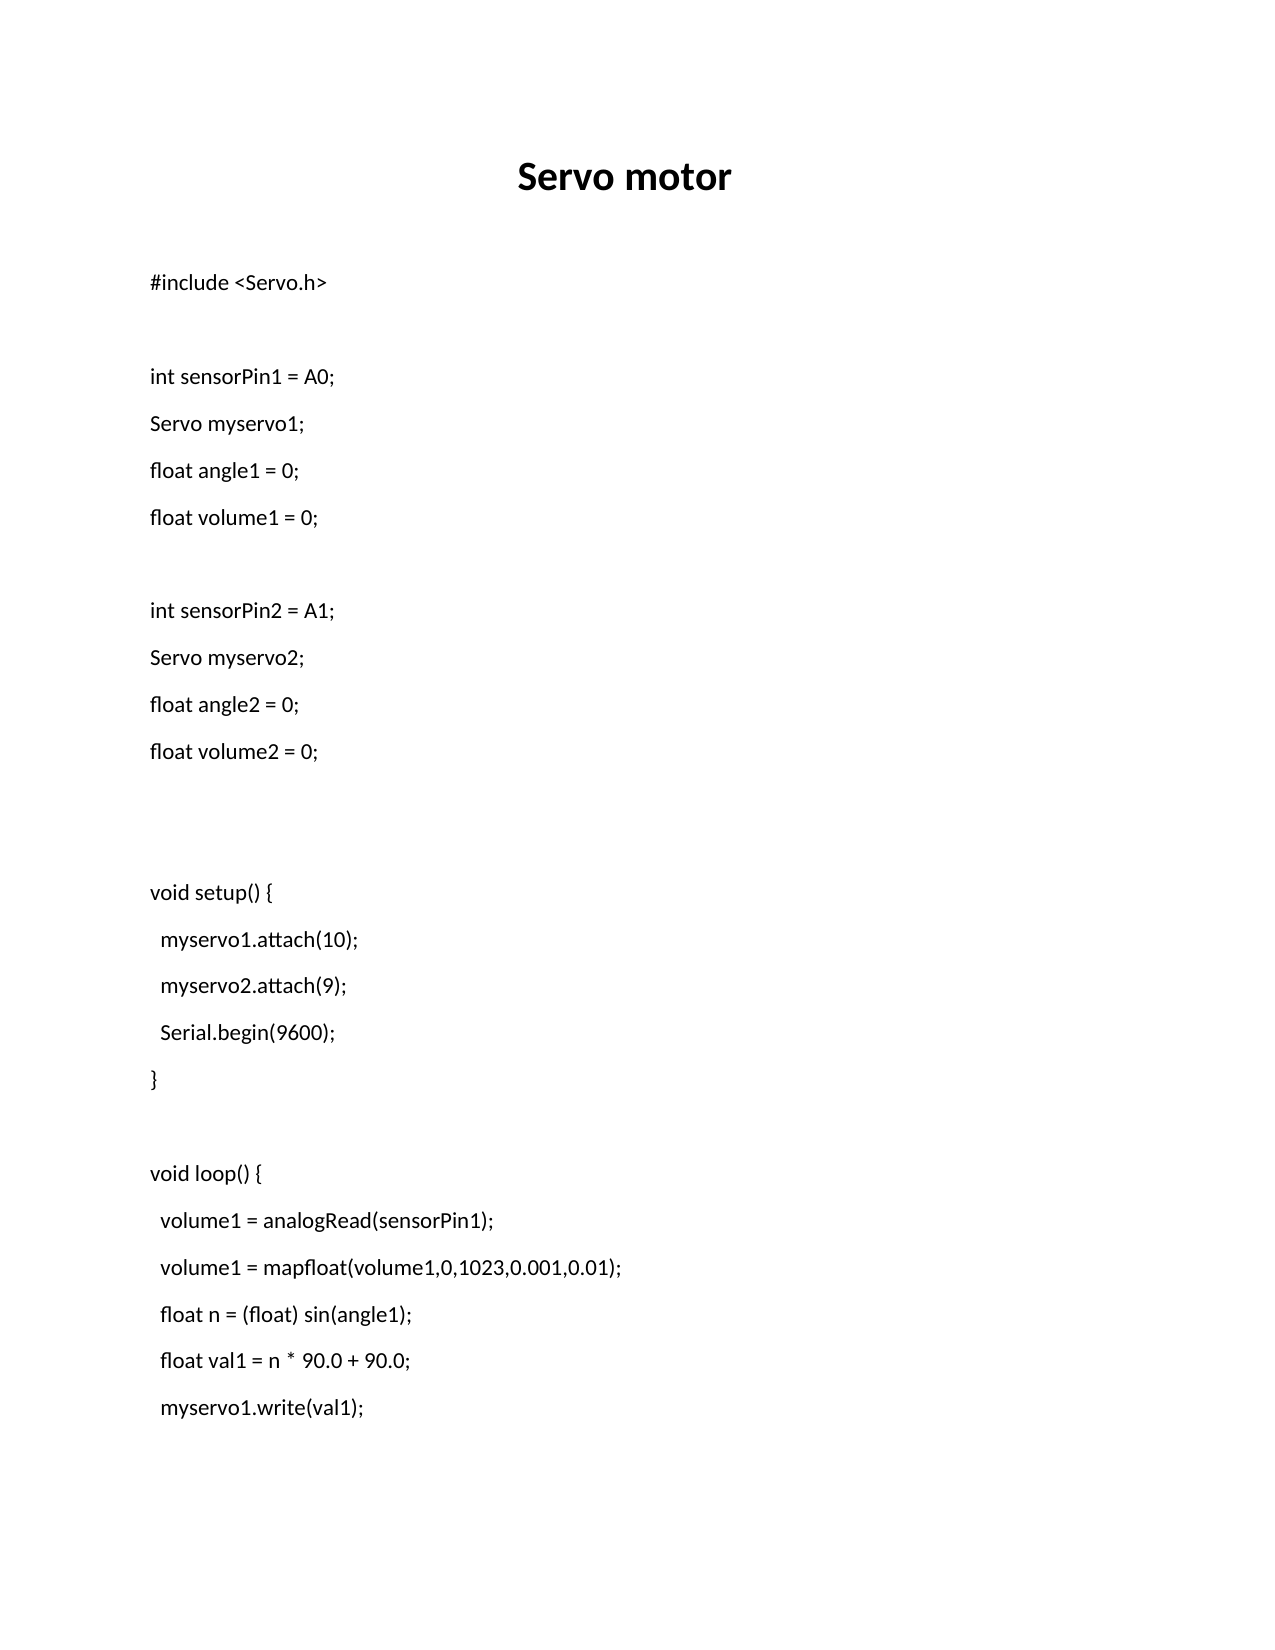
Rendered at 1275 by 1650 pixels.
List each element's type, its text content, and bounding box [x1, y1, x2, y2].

text float volume2 = 0; [150, 737, 1125, 765]
text int sensorPin2 = A1; [150, 597, 1125, 624]
text float volume1 = 0; [150, 503, 1125, 531]
text void loop() { [150, 1159, 1125, 1187]
text float angle2 = 0; [150, 690, 1125, 718]
text Serial.begin(9600); [150, 1018, 1125, 1046]
text float val1 = n * 90.0 + 90.0; [150, 1347, 1125, 1374]
text volume1 = analogRead(sensorPin1); [150, 1206, 1125, 1234]
text volume1 = mapfloat(volume1,0,1023,0.001,0.01); [150, 1253, 1125, 1281]
text myservo2.attach(9); [150, 972, 1125, 999]
text #include <Servo.h> [150, 268, 1125, 296]
text void setup() { [150, 878, 1125, 906]
text Servo myservo2; [150, 643, 1125, 671]
text float n = (float) sin(angle1); [150, 1300, 1125, 1328]
text Servo motor [150, 150, 1125, 201]
text Servo myservo1; [150, 409, 1125, 437]
text myservo1.write(val1); [150, 1393, 1125, 1421]
text float angle1 = 0; [150, 456, 1125, 484]
text } [150, 1065, 1125, 1093]
text int sensorPin1 = A0; [150, 362, 1125, 390]
text myservo1.attach(10); [150, 925, 1125, 953]
